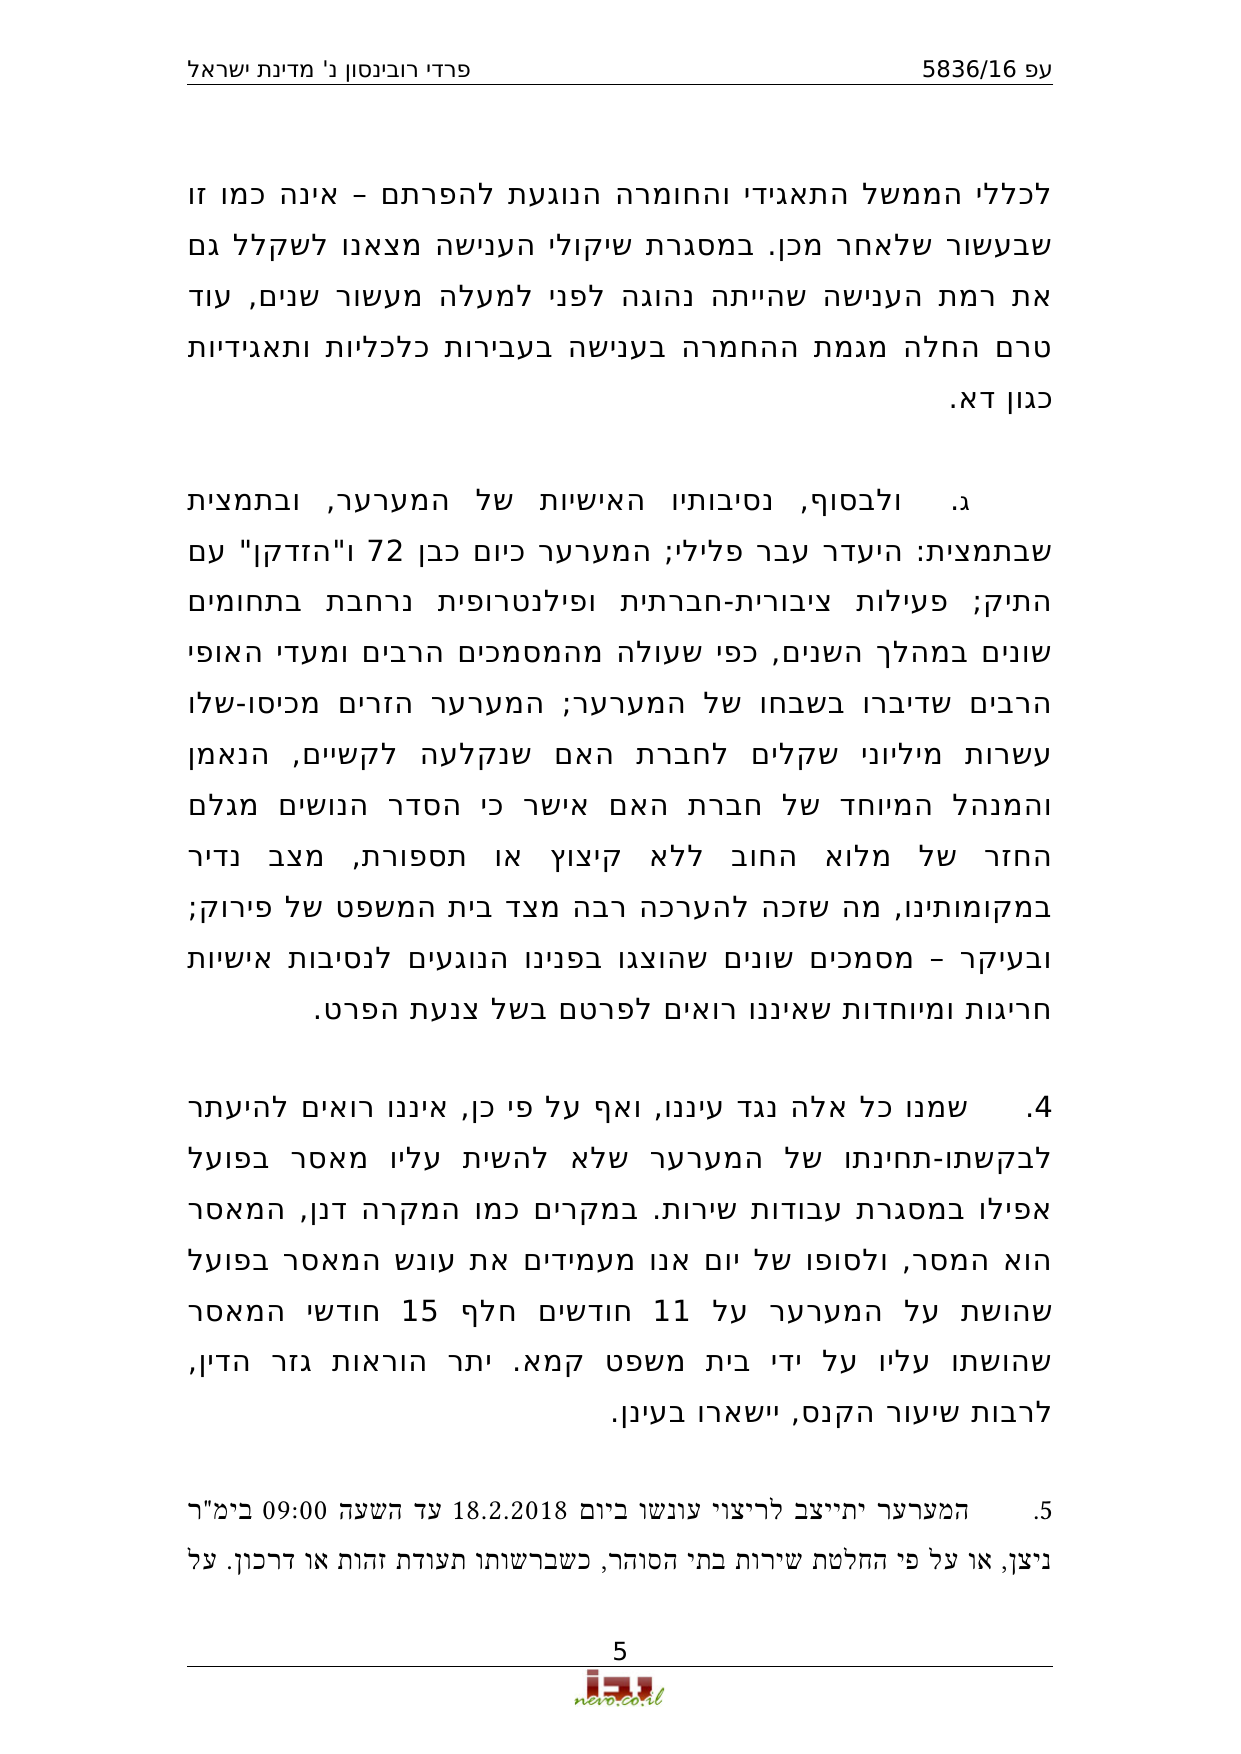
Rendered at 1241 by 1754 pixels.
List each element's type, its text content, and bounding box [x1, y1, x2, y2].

picture [574, 1669, 666, 1707]
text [187, 177, 1053, 415]
text 4. שמנו כל אלה נגד עיננו, ואף על פי כן, איננו רואים להיעתר לבקשתו-תחינתו של המערער שלא להשית עליו מאסר בפועל אפילו במסגרת עבודות שירות. במקרים כמו המקרה דנן, המאסר הוא המסר, ולסופו של יום אנו מעמידים את עונש המאסר בפועל שהושת על המערער על 11 חודשים חלף 15 חודשי המאסר שהושתו עליו על ידי בית משפט קמא. יתר הוראות גזר הדין, לרבות שיעור הקנס, יישארו בעינן. [187, 1090, 1053, 1430]
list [187, 1493, 1053, 1577]
text ג. ולבסוף, נסיבותיו האישיות של המערער, ובתמצית שבתמצית: היעדר עבר פלילי; המערער כיום כבן 72 ו"הזדקן" עם התיק; פעילות ציבורית-חברתית ופילנטרופית נרחבת בתחומים שונים במהלך השנים, כפי שעולה מהמסמכים הרבים ומעדי האופי הרבים שדיברו בשבחו של המערער; המערער הזרים מכיסו-שלו עשרות מיליוני שקלים לחברת האם שנקלעה לקשיים, הנאמן והמנהל המיוחד של חברת האם אישר כי הסדר הנושים מגלם החזר של מלוא החוב ללא קיצוץ או תספורת, מצב נדיר במקומותינו, מה שזכה להערכה רבה מצד בית המשפט של פירוק; ובעיקר – מסמכים שונים שהוצגו בפנינו הנוגעים לנסיבות אישיות חריגות ומיוחדות שאיננו רואים לפרטם בשל צנעת הפרט. [187, 483, 1053, 1026]
